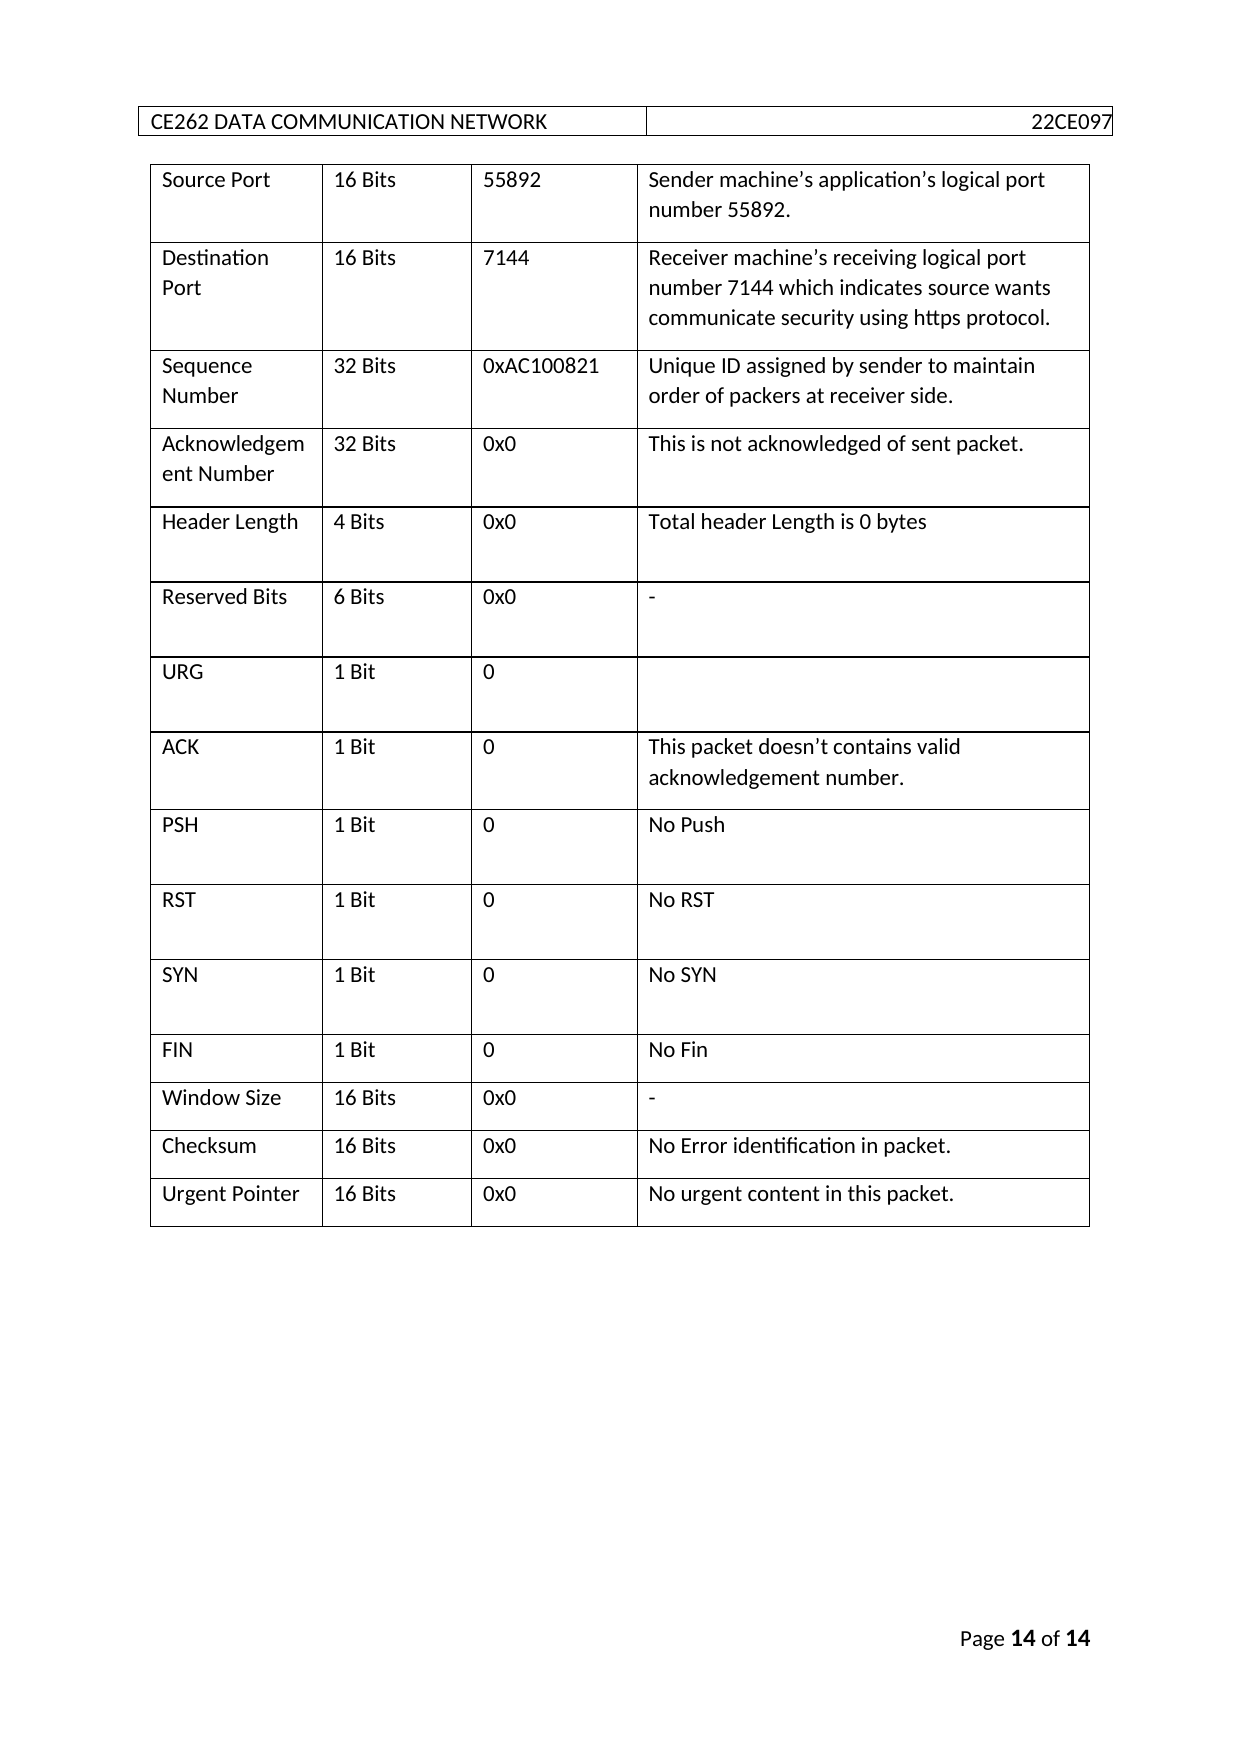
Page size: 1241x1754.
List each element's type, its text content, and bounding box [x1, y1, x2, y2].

table_cell Unique ID assigned by sender to maintain order of packers at receiver side. [638, 351, 1089, 428]
table_cell 1 Bit [323, 960, 471, 1034]
table_cell No Fin [638, 1035, 1089, 1082]
table_cell No Error identification in packet. [638, 1131, 1089, 1178]
table_cell 16 Bits [323, 243, 471, 350]
table_cell 0x0 [472, 1179, 637, 1226]
table_cell 32 Bits [323, 351, 471, 428]
table_cell 4 Bits [323, 508, 471, 581]
table_cell 1 Bit [323, 810, 471, 884]
table_cell 1 Bit [323, 885, 471, 959]
table_cell 0x0 [472, 429, 637, 506]
table_cell 1 Bit [323, 1035, 471, 1082]
table_cell 16 Bits [323, 1083, 471, 1130]
table_cell 0x0 [472, 508, 637, 581]
table_cell Total header Length is 0 bytes [638, 508, 1089, 581]
table_cell No SYN [638, 960, 1089, 1034]
table_cell This packet doesn’t contains valid acknowledgement number. [638, 733, 1089, 809]
table_cell PSH [151, 810, 322, 884]
table_cell Reserved Bits [151, 583, 322, 656]
table_cell 0 [472, 810, 637, 884]
table_cell 0 [472, 960, 637, 1034]
table_cell 0 [472, 658, 637, 731]
table_cell URG [151, 658, 322, 731]
table_cell - [638, 1083, 1089, 1130]
table_cell 0 [472, 1035, 637, 1082]
table_cell 6 Bits [323, 583, 471, 656]
table_cell 0x0 [472, 1083, 637, 1130]
table_cell Checksum [151, 1131, 322, 1178]
table_cell Window Size [151, 1083, 322, 1130]
table_cell 32 Bits [323, 429, 471, 506]
table_cell 16 Bits [323, 1131, 471, 1178]
table_cell This is not acknowledged of sent packet. [638, 429, 1089, 506]
table_cell FIN [151, 1035, 322, 1082]
table_cell 1 Bit [323, 733, 471, 809]
table_cell Source Port [151, 165, 322, 242]
table_cell ACK [151, 733, 322, 809]
table_cell No Push [638, 810, 1089, 884]
table_cell Receiver machine’s receiving logical port number 7144 which indicates source wants communicate security using https protocol. [638, 243, 1089, 350]
table_cell 0 [472, 733, 637, 809]
table_cell 7144 [472, 243, 637, 350]
table_cell [638, 658, 1089, 731]
table_cell SYN [151, 960, 322, 1034]
table_cell Acknowledgement Number [151, 429, 322, 506]
table_cell 1 Bit [323, 658, 471, 731]
table_cell 55892 [472, 165, 637, 242]
table_cell Header Length [151, 508, 322, 581]
table_cell 0 [472, 885, 637, 959]
table_cell Destination Port [151, 243, 322, 350]
table_cell 0x0 [472, 1131, 637, 1178]
table_cell 0xAC100821 [472, 351, 637, 428]
table_cell No urgent content in this packet. [638, 1179, 1089, 1226]
table_cell Urgent Pointer [151, 1179, 322, 1226]
table_cell 0x0 [472, 583, 637, 656]
table_cell - [638, 583, 1089, 656]
table_cell 16 Bits [323, 1179, 471, 1226]
table_cell Sequence Number [151, 351, 322, 428]
table_cell No RST [638, 885, 1089, 959]
table_cell RST [151, 885, 322, 959]
table_cell Sender machine’s application’s logical port number 55892. [638, 165, 1089, 242]
table_cell 16 Bits [323, 165, 471, 242]
